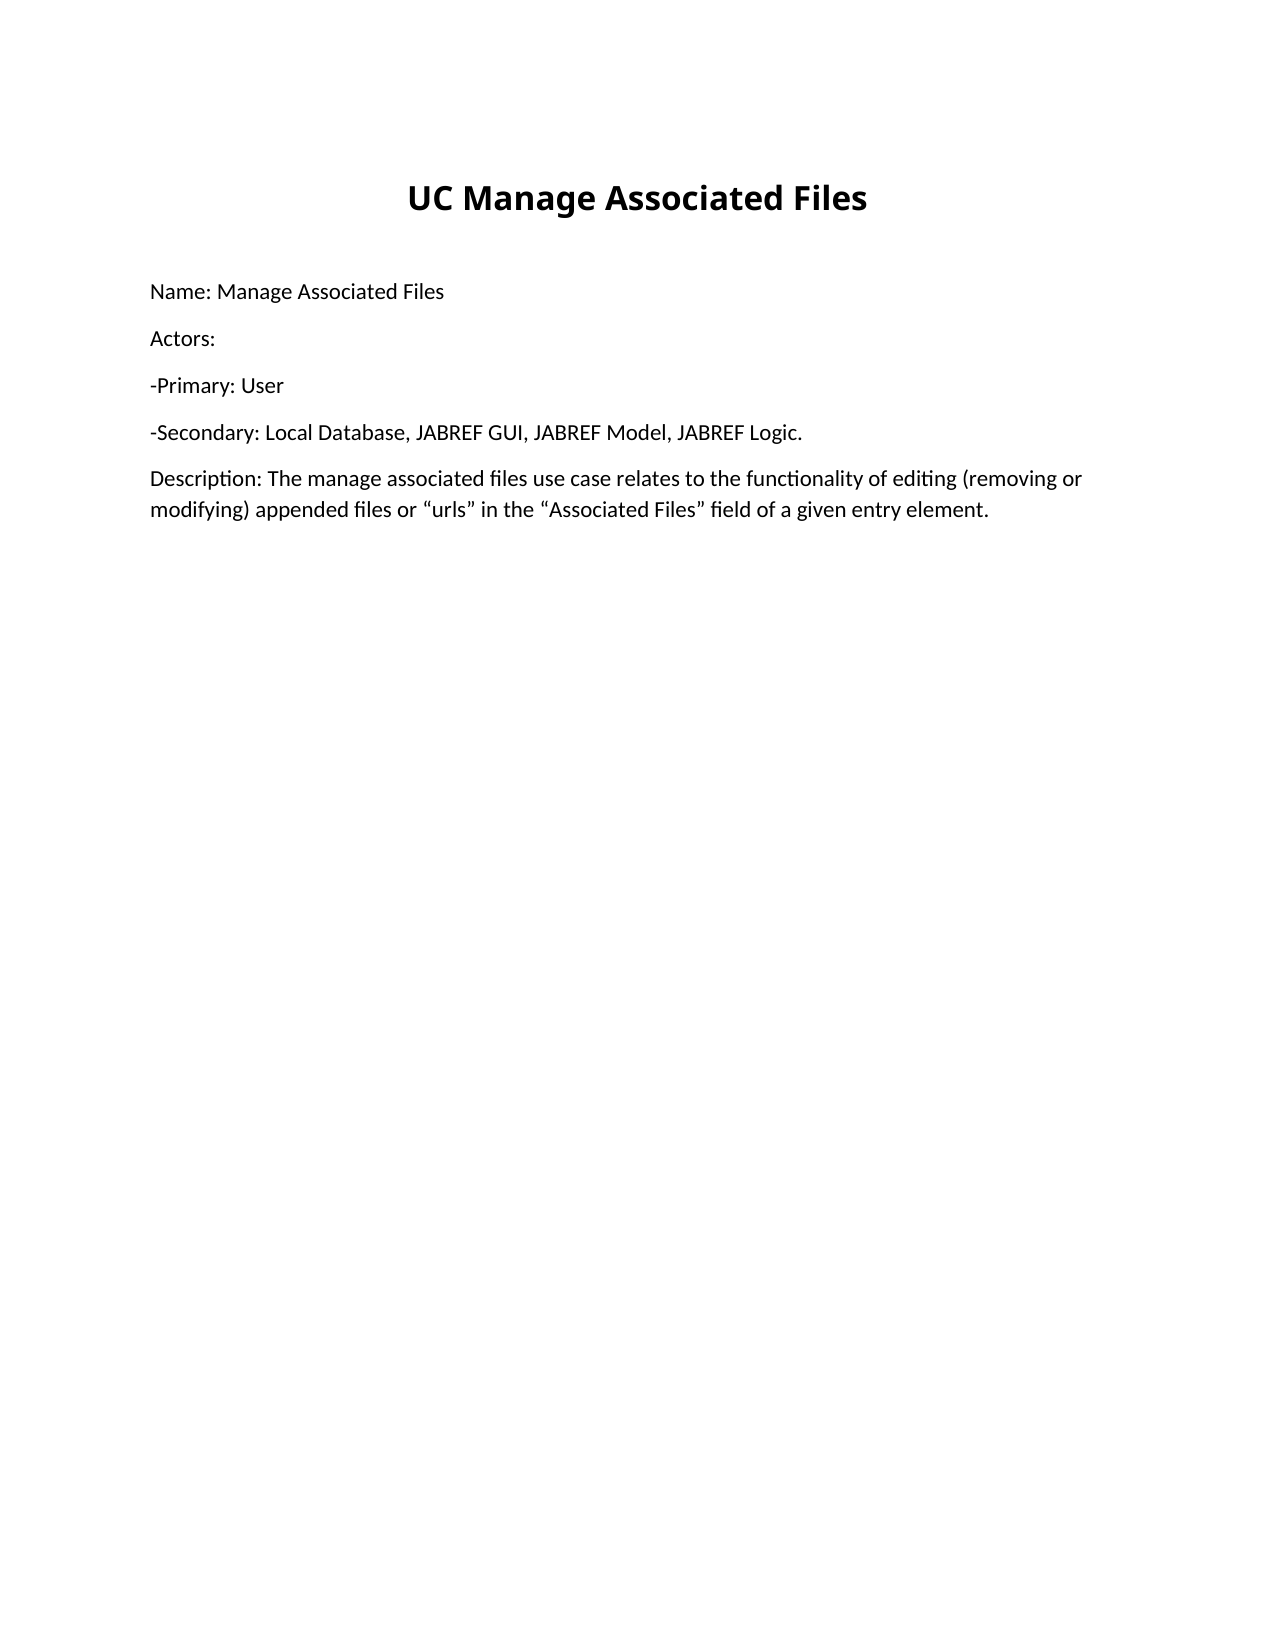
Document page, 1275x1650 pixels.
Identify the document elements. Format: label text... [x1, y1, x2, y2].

text Description: The manage associated files use case relates to the functionality of editing (removing or modifying) appended files or “urls” in the “Associated Files” field of a given entry element. [150, 464, 1125, 523]
title UC Manage Associated Files [150, 175, 1125, 220]
text Name: Manage Associated Files [150, 277, 1125, 305]
text -Primary: User [150, 371, 1125, 399]
text -Secondary: Local Database, JABREF GUI, JABREF Model, JABREF Logic. [150, 418, 1125, 446]
text Actors: [150, 324, 1125, 352]
